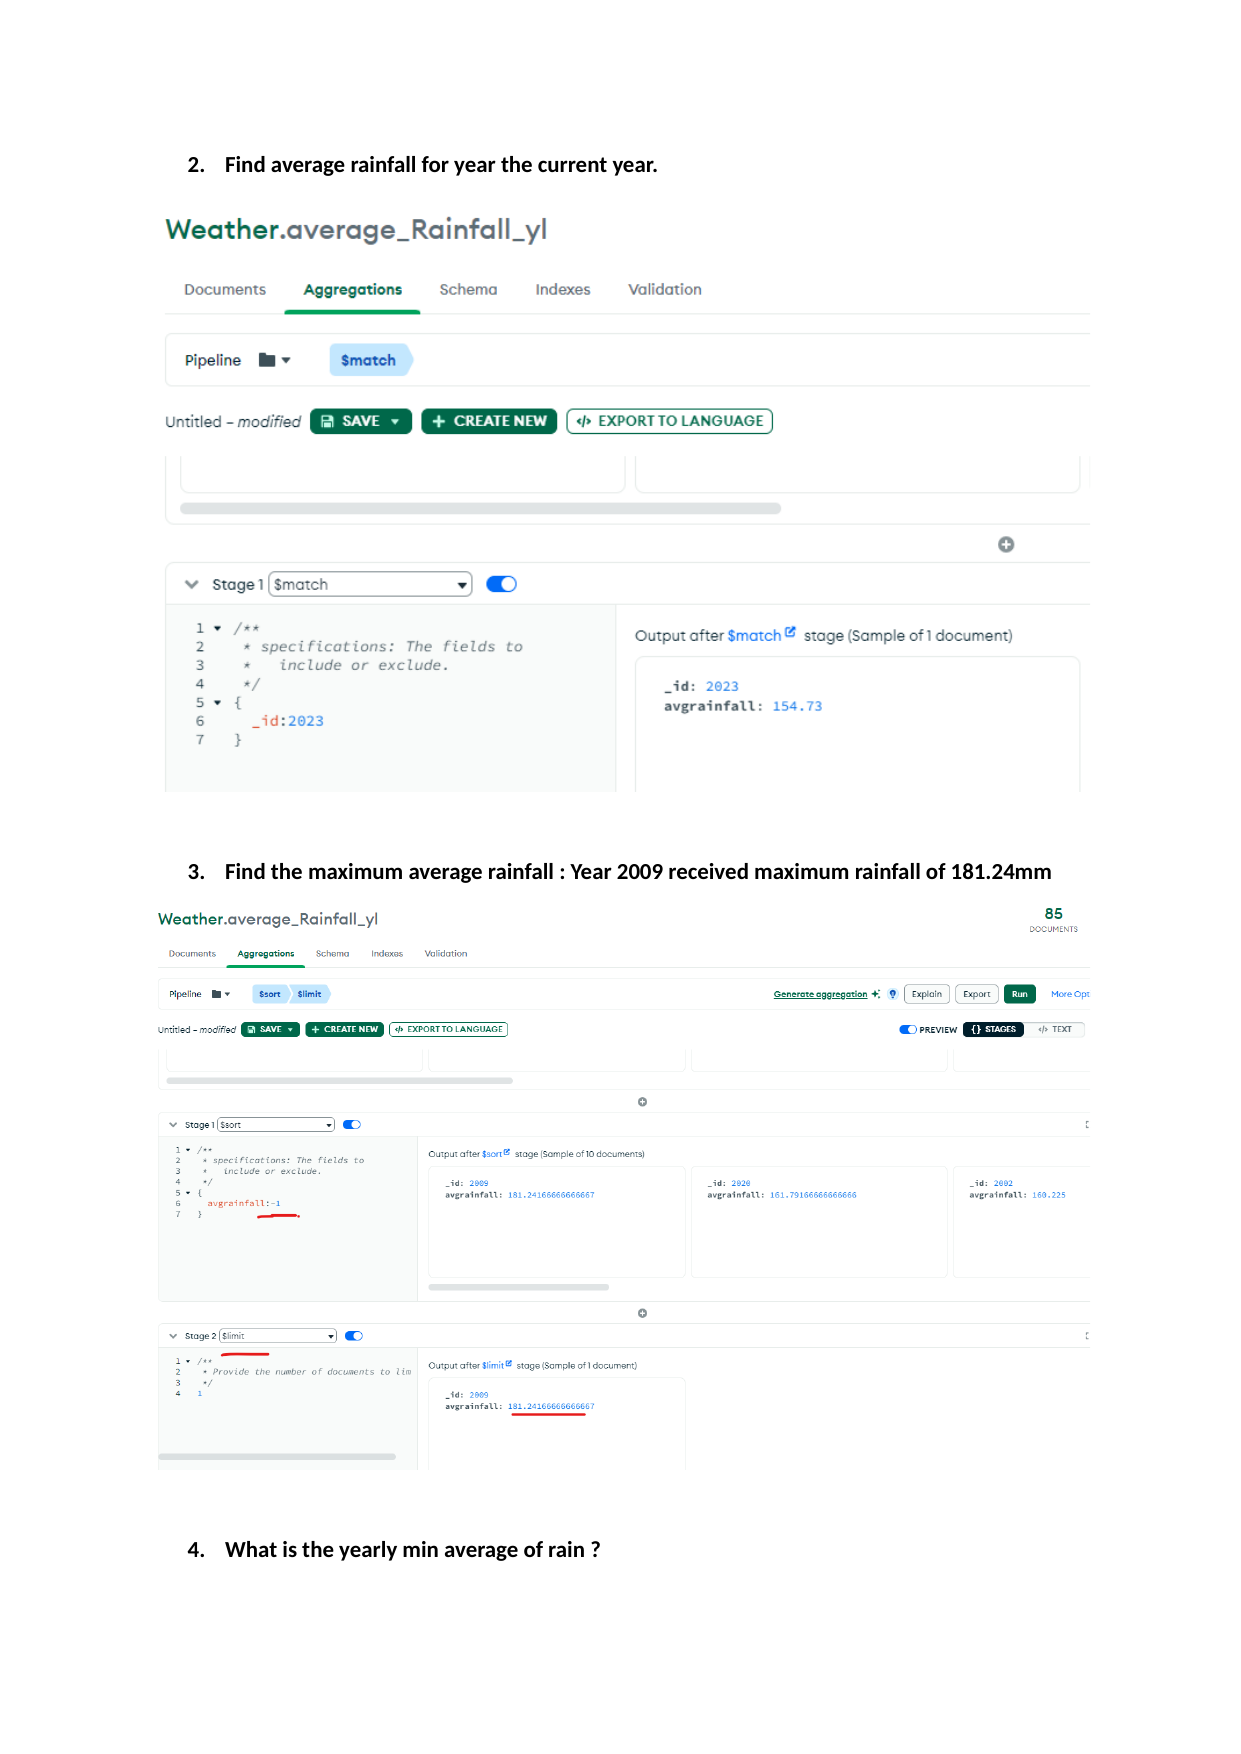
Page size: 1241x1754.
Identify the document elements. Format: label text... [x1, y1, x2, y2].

picture [150, 196, 1091, 792]
list Find average rainfall for year the current year. [187, 150, 1090, 178]
list Find the maximum average rainfall : Year 2009 received maximum rainfall of 181.24mm [187, 857, 1090, 885]
picture [150, 904, 1091, 1470]
list What is the yearly min average of rain ? [187, 1535, 1090, 1563]
